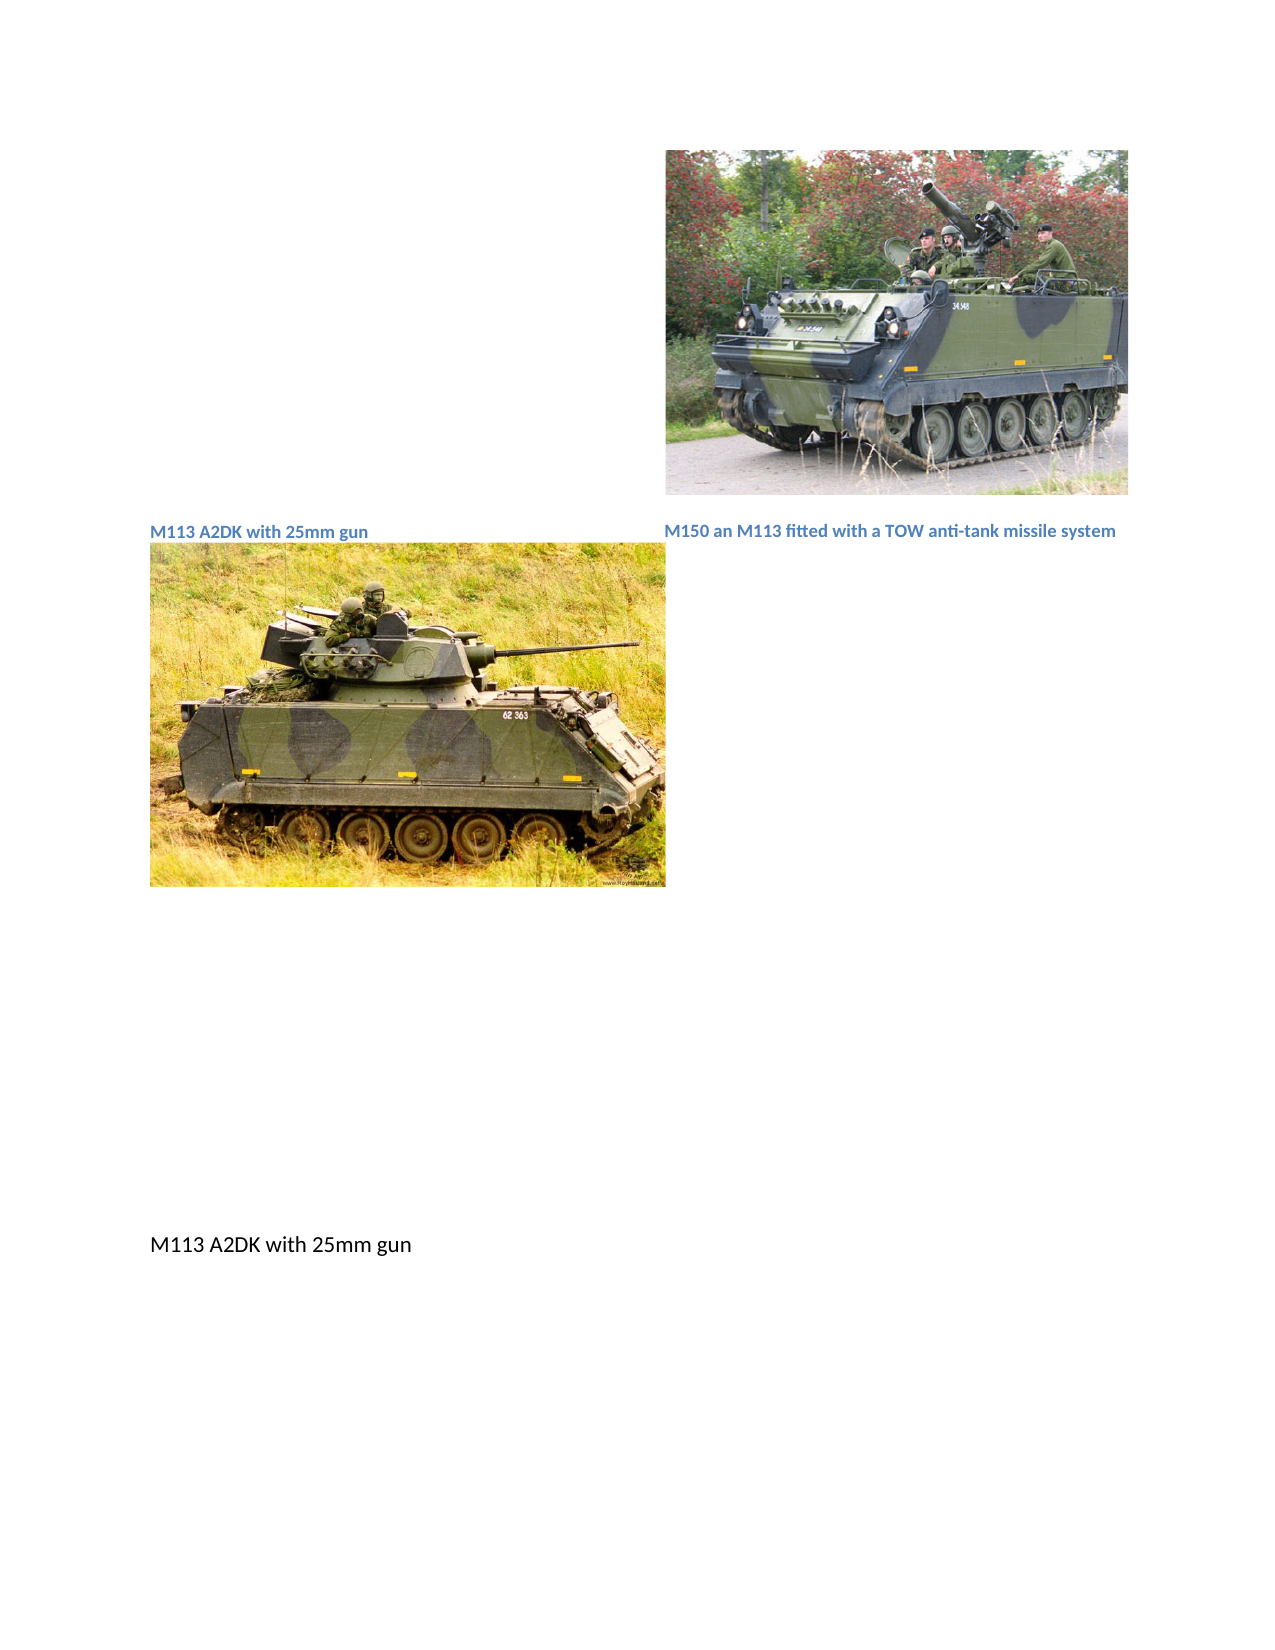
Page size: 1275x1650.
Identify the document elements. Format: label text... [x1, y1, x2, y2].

picture [150, 543, 666, 887]
picture [665, 150, 1129, 495]
text M113 A2DK with 25mm gun [150, 1230, 1125, 1258]
